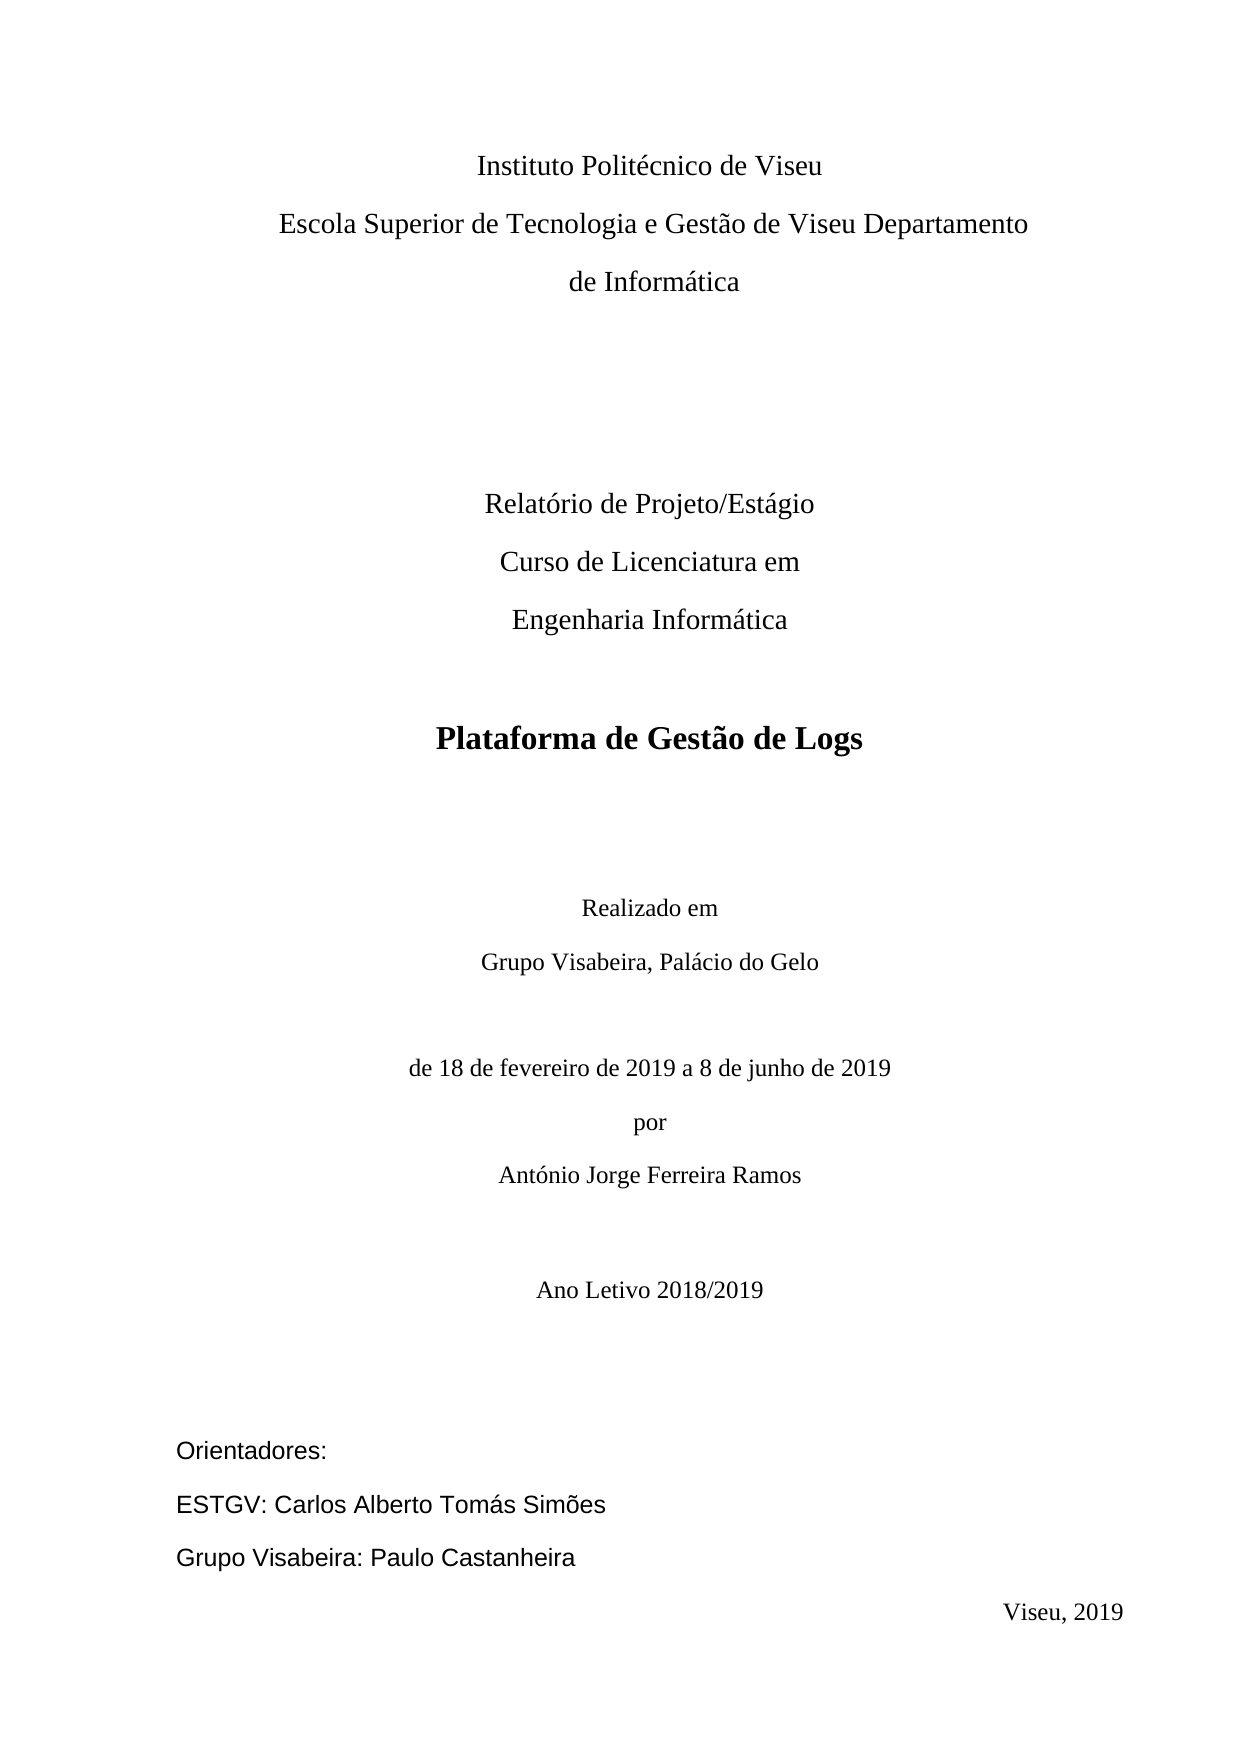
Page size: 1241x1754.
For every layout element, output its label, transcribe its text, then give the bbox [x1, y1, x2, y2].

text Escola Superior de Tecnologia e Gestão de Viseu Departamento de Informática [278, 206, 1028, 297]
text Relatório de Projeto/Estágio [278, 486, 1021, 519]
text de 18 de fevereiro de 2019 a 8 de junho de 2019 [177, 1053, 1122, 1082]
text Grupo Visabeira, Palácio do Gelo [177, 947, 1122, 975]
text Plataforma de Gestão de Logs [177, 718, 1122, 757]
text Ano Letivo 2018/2019 [177, 1275, 1122, 1304]
text Grupo Visabeira: Paulo Castanheira [176, 1543, 1130, 1572]
text Viseu, 2019 [176, 1597, 1130, 1626]
text por [177, 1107, 1122, 1136]
text António Jorge Ferreira Ramos [177, 1160, 1122, 1189]
text Realizado em [177, 893, 1122, 922]
text ESTGV: Carlos Alberto Tomás Simões [176, 1490, 1130, 1518]
text Instituto Politécnico de Viseu [278, 148, 1021, 182]
text Orientadores: [176, 1436, 1130, 1465]
text Curso de Licenciatura em [278, 544, 1021, 578]
text Engenharia Informática [278, 602, 1021, 636]
